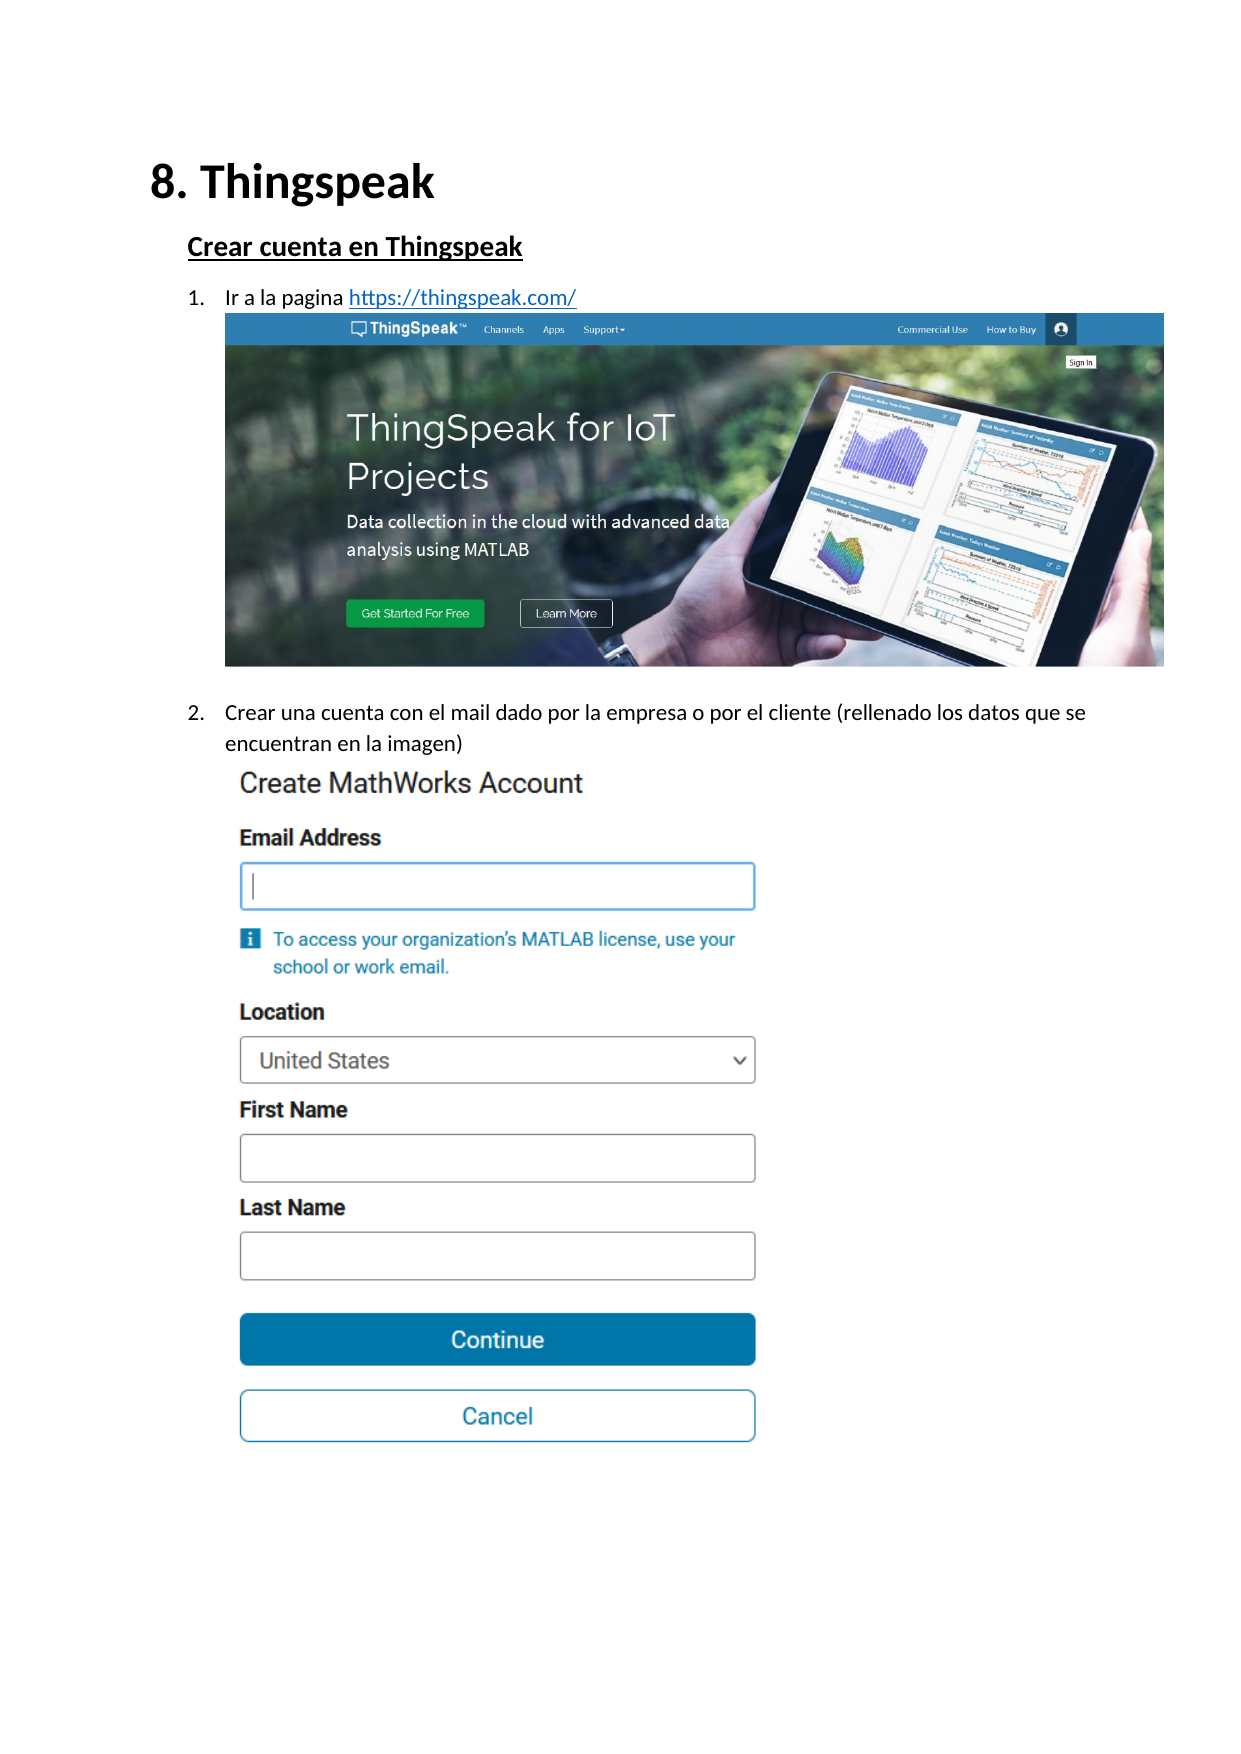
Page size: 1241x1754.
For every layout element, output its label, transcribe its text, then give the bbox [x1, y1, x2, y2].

picture [225, 758, 767, 1461]
picture [225, 313, 1164, 667]
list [187, 698, 1090, 1551]
subtitle 8. Thingspeak [150, 150, 1090, 211]
text Crear cuenta en Thingspeak [150, 228, 1090, 264]
